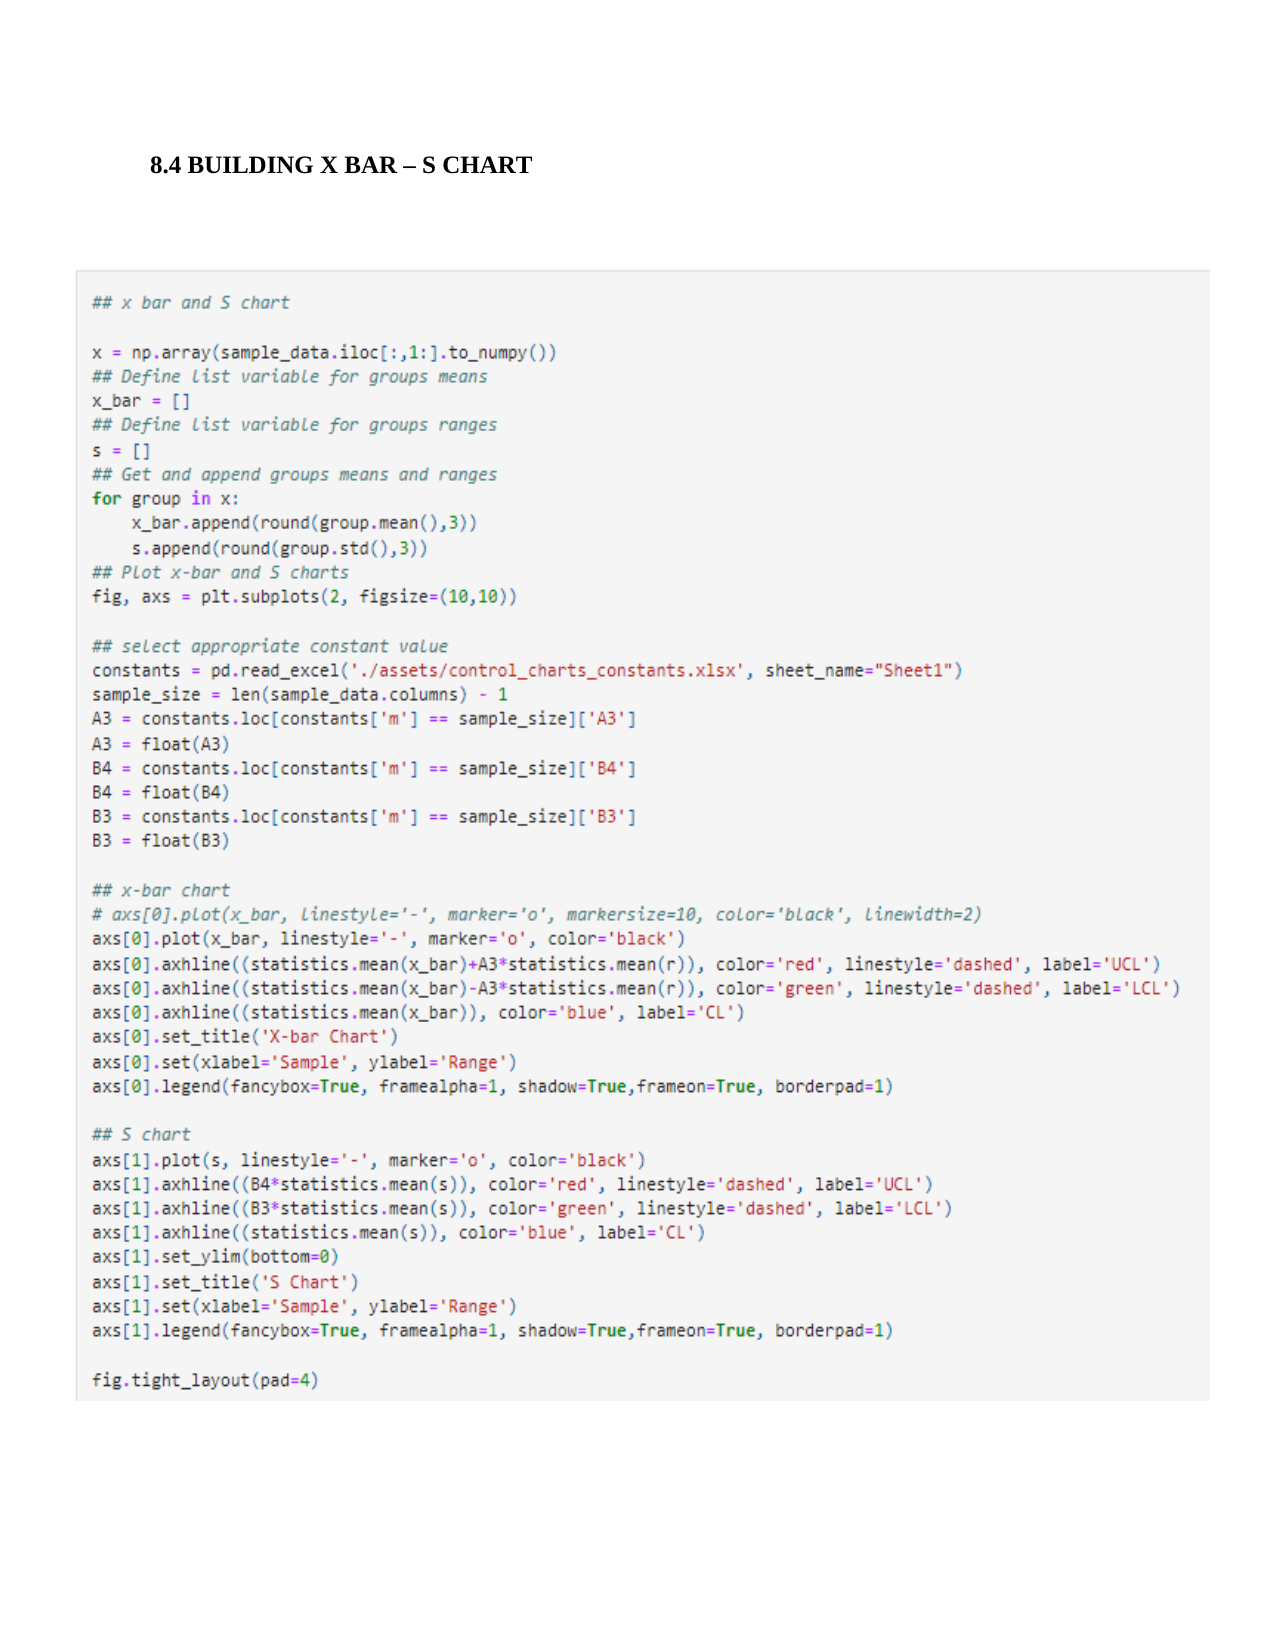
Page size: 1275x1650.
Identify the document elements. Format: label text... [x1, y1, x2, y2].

picture [70, 264, 1211, 1401]
text 8.4 BUILDING X BAR – S CHART [150, 150, 1125, 179]
